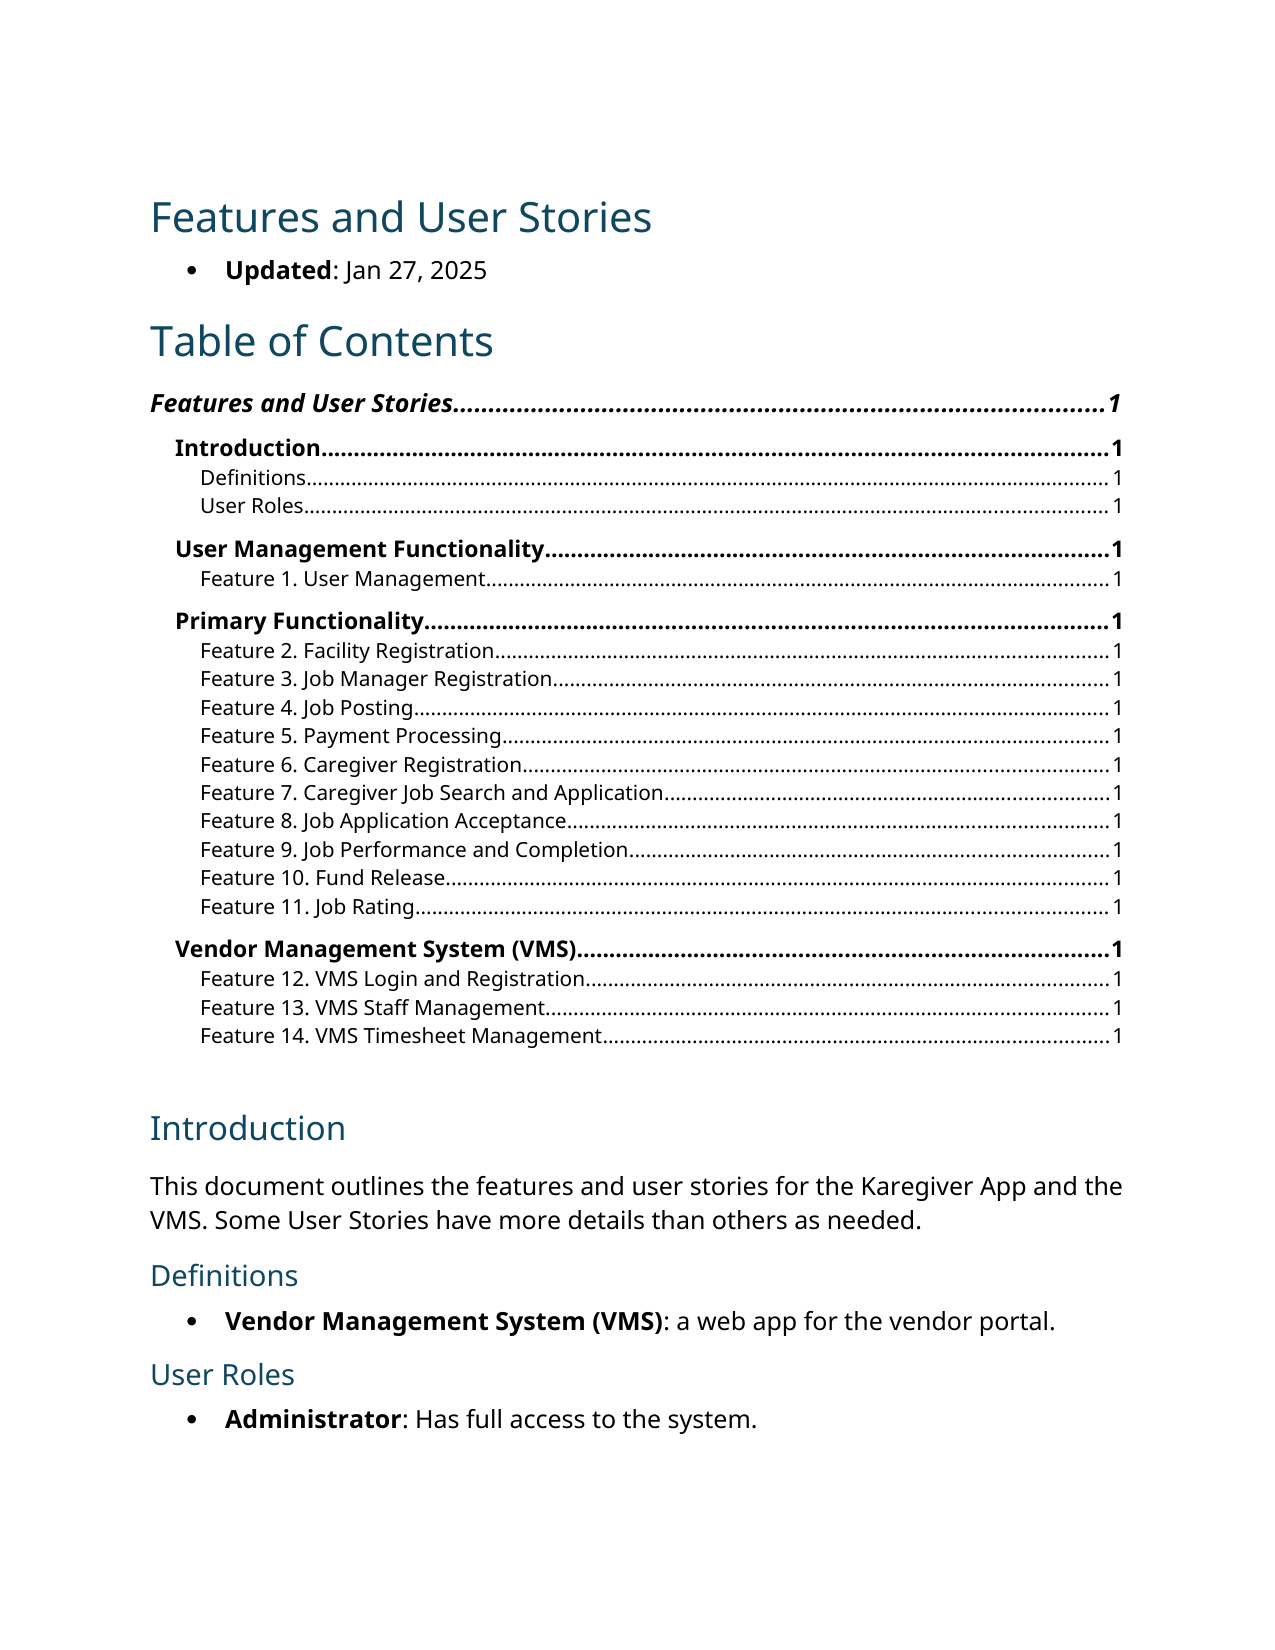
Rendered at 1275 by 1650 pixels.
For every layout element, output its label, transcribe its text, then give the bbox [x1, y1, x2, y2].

list Administrator: Has full access to the system. [187, 1402, 1125, 1436]
list Vendor Management System (VMS): a web app for the vendor portal. [187, 1303, 1125, 1337]
subtitle User Roles [150, 1354, 1125, 1394]
subtitle Definitions [150, 1255, 1125, 1295]
list Updated: Jan 27, 2025 [187, 253, 1125, 287]
subtitle Features and User Stories [150, 187, 1125, 244]
subtitle Introduction [150, 1104, 1125, 1150]
text This document outlines the features and user stories for the Karegiver App and the VMS. Some User Stories have more details than others as needed. [150, 1168, 1125, 1237]
